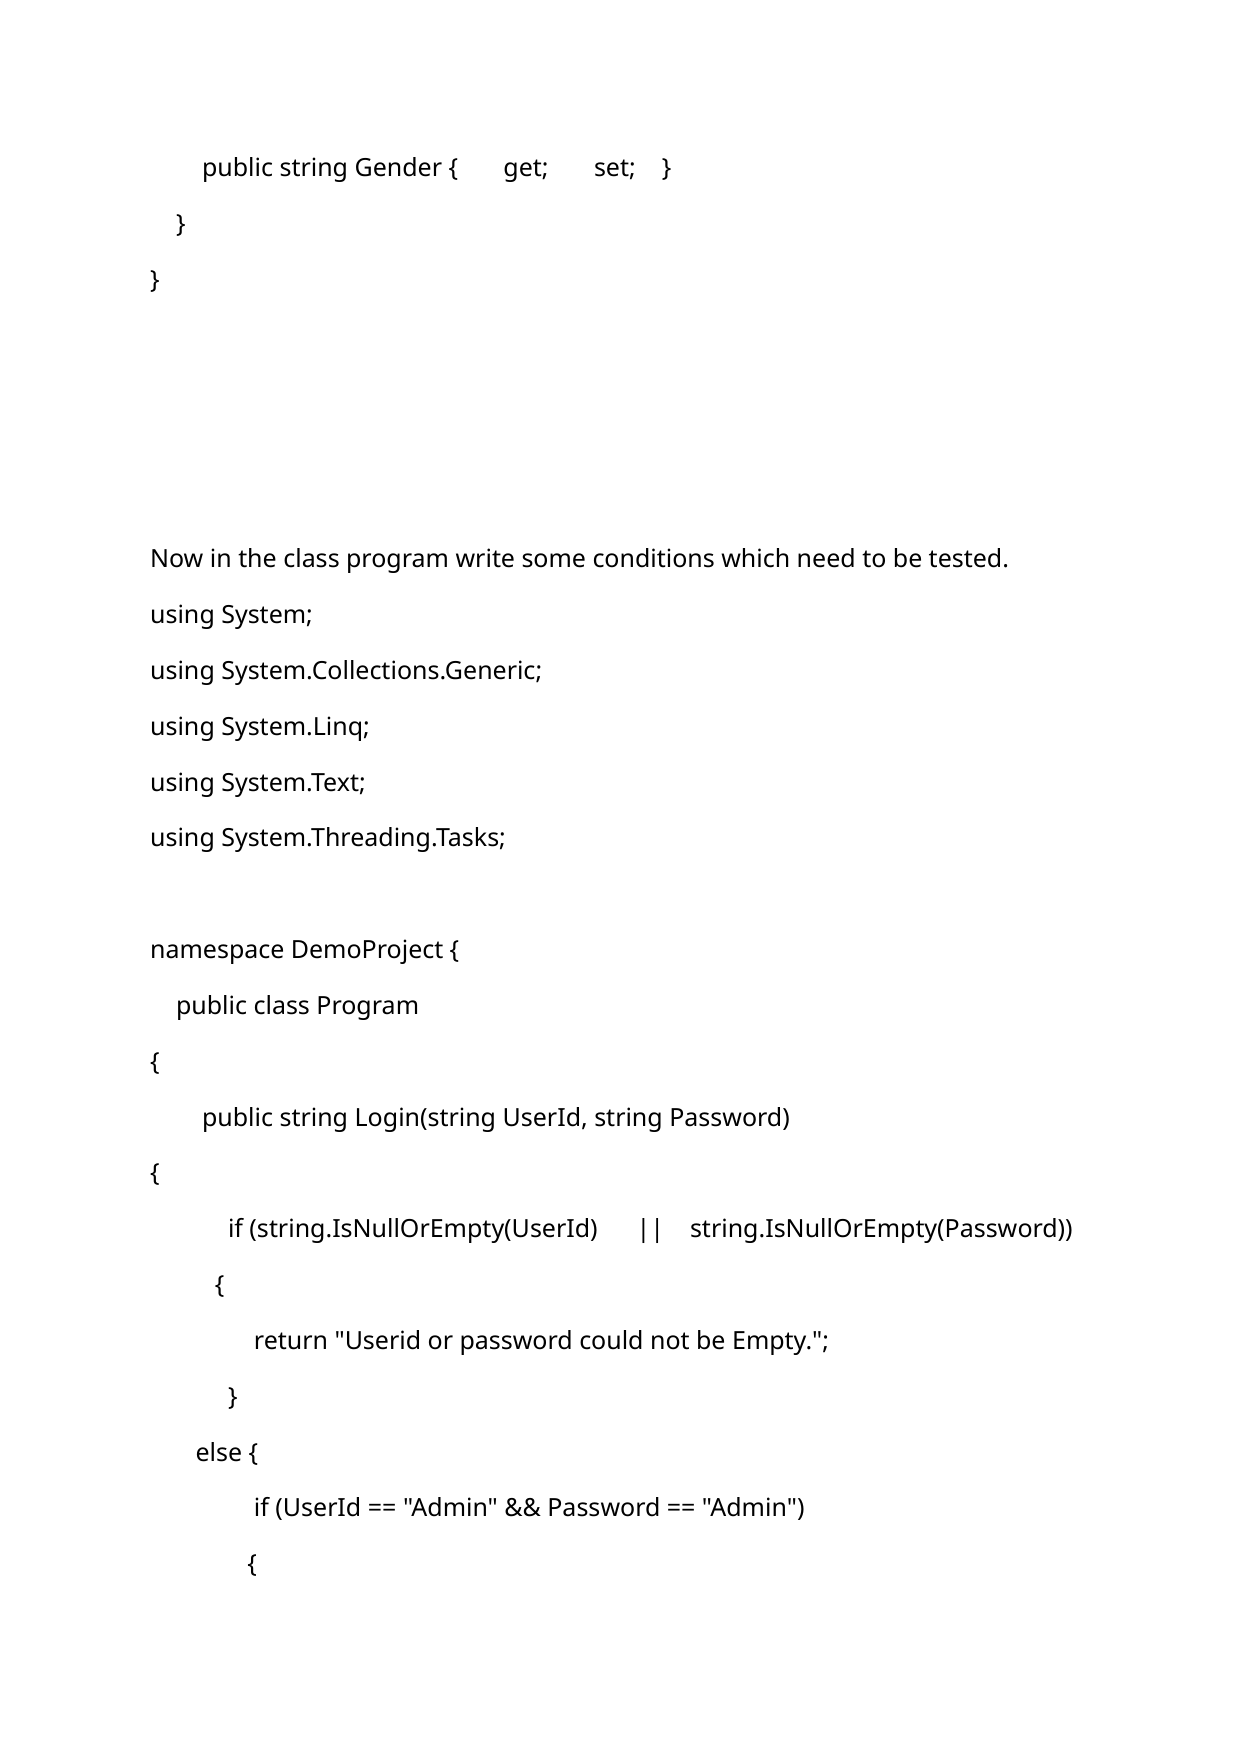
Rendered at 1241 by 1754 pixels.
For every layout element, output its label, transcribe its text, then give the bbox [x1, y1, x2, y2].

text return "Userid or password could not be Empty."; [150, 1322, 1090, 1357]
text } [150, 1378, 1090, 1412]
text } [150, 262, 1090, 296]
text else { [150, 1434, 1090, 1468]
text if (UserId == "Admin" && Password == "Admin") [150, 1490, 1090, 1524]
text namespace DemoProject { [150, 932, 1090, 966]
text public class Program [150, 987, 1090, 1022]
text using System.Collections.Generic; [150, 652, 1090, 687]
text public string Login(string UserId, string Password) [150, 1099, 1090, 1133]
text using System.Threading.Tasks; [150, 820, 1090, 854]
text { [150, 1043, 1090, 1077]
text using System.Linq; [150, 708, 1090, 742]
text using System; [150, 597, 1090, 631]
text public string Gender { get; set; } [150, 150, 1090, 184]
text } [150, 206, 1090, 240]
text using System.Text; [150, 764, 1090, 798]
text { [150, 1267, 1090, 1301]
text { [150, 1546, 1090, 1580]
text if (string.IsNullOrEmpty(UserId) || string.IsNullOrEmpty(Password)) [150, 1211, 1090, 1245]
text { [150, 1155, 1090, 1189]
text Now in the class program write some conditions which need to be tested. [150, 541, 1090, 575]
